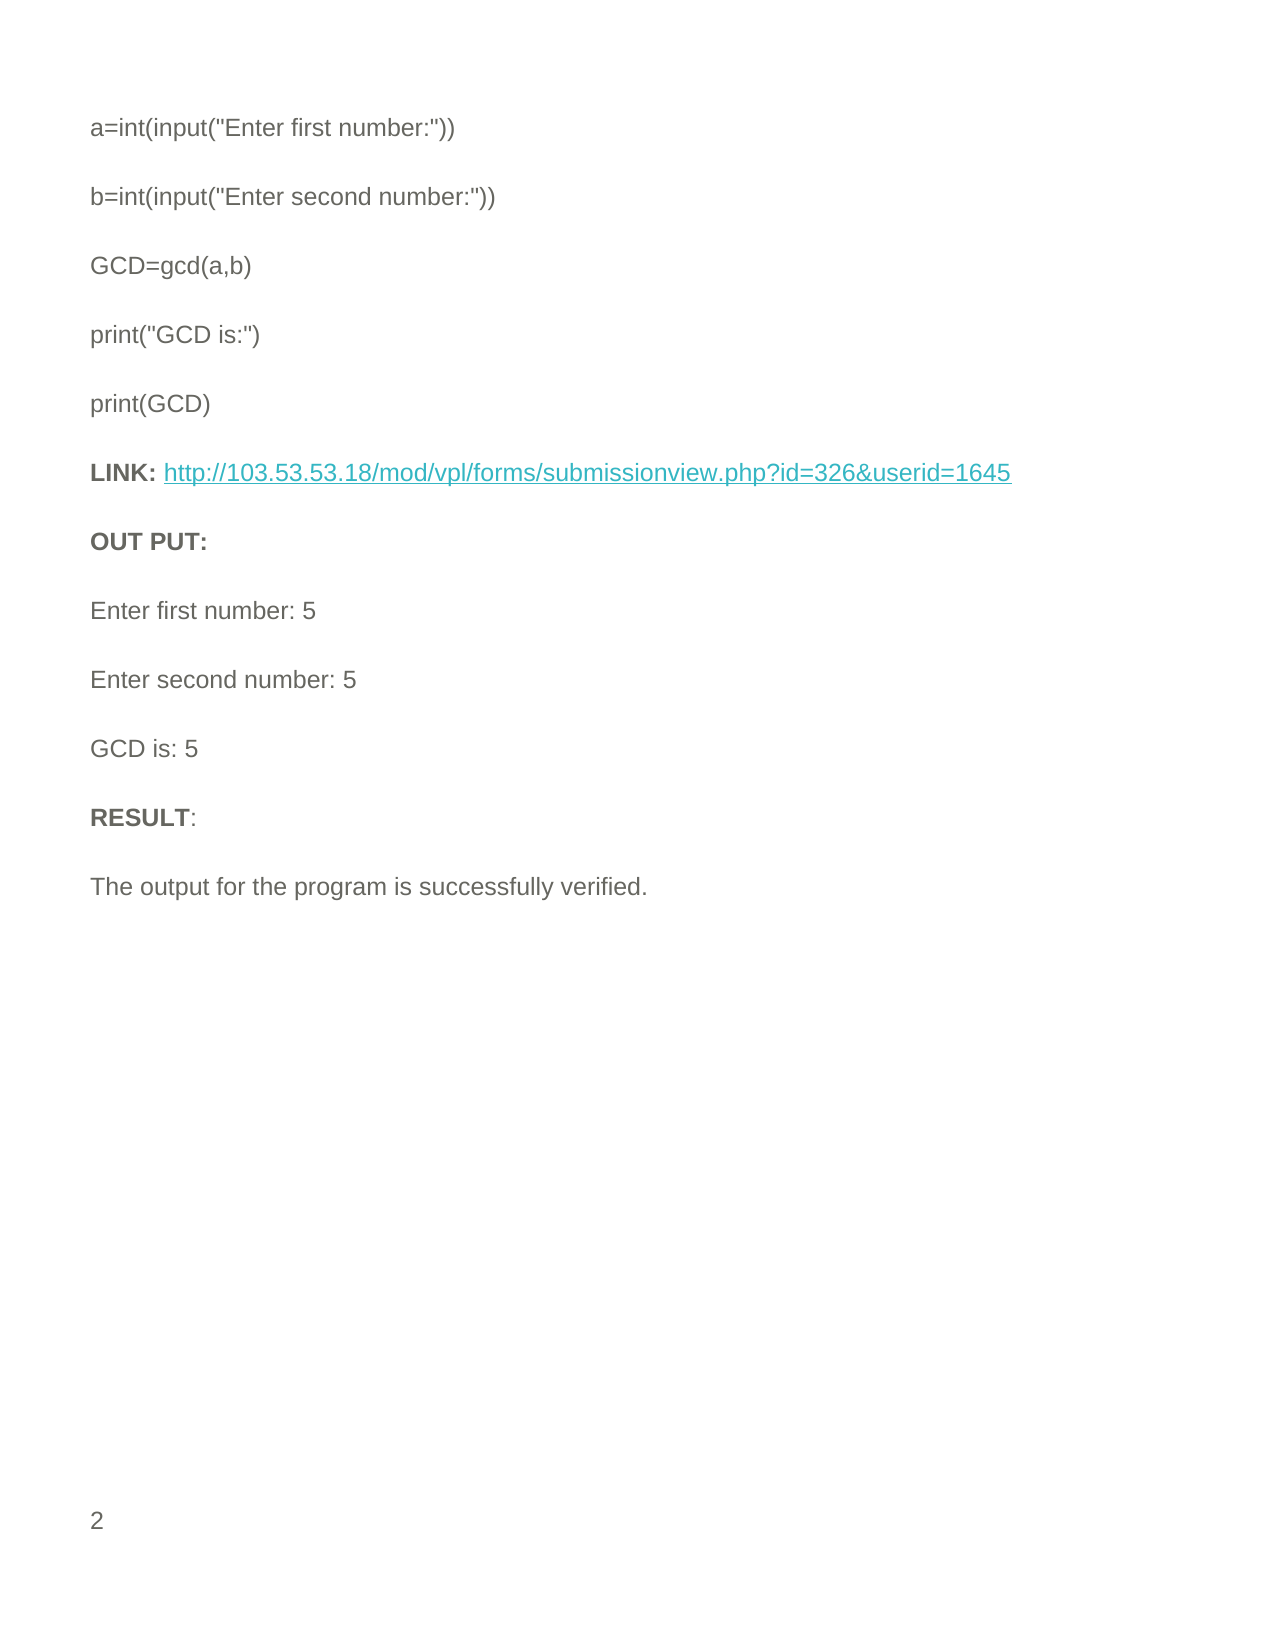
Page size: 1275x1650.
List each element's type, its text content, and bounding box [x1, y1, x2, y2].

text Enter second number: 5 [90, 665, 1185, 694]
text print(GCD) [90, 389, 1185, 417]
text RESULT: [90, 803, 1185, 832]
text print("GCD is:") [90, 320, 1185, 348]
text GCD=gcd(a,b) [90, 251, 1185, 279]
text GCD is: 5 [90, 734, 1185, 763]
text b=int(input("Enter second number:")) [90, 182, 1185, 210]
text a=int(input("Enter first number:")) [90, 112, 1185, 141]
text LINK: http://103.53.53.18/mod/vpl/forms/submissionview.php?id=326&userid=1645 [90, 458, 1185, 487]
text The output for the program is successfully verified. [90, 872, 1185, 901]
text Enter first number: 5 [90, 596, 1185, 625]
text OUT PUT: [90, 527, 1185, 556]
